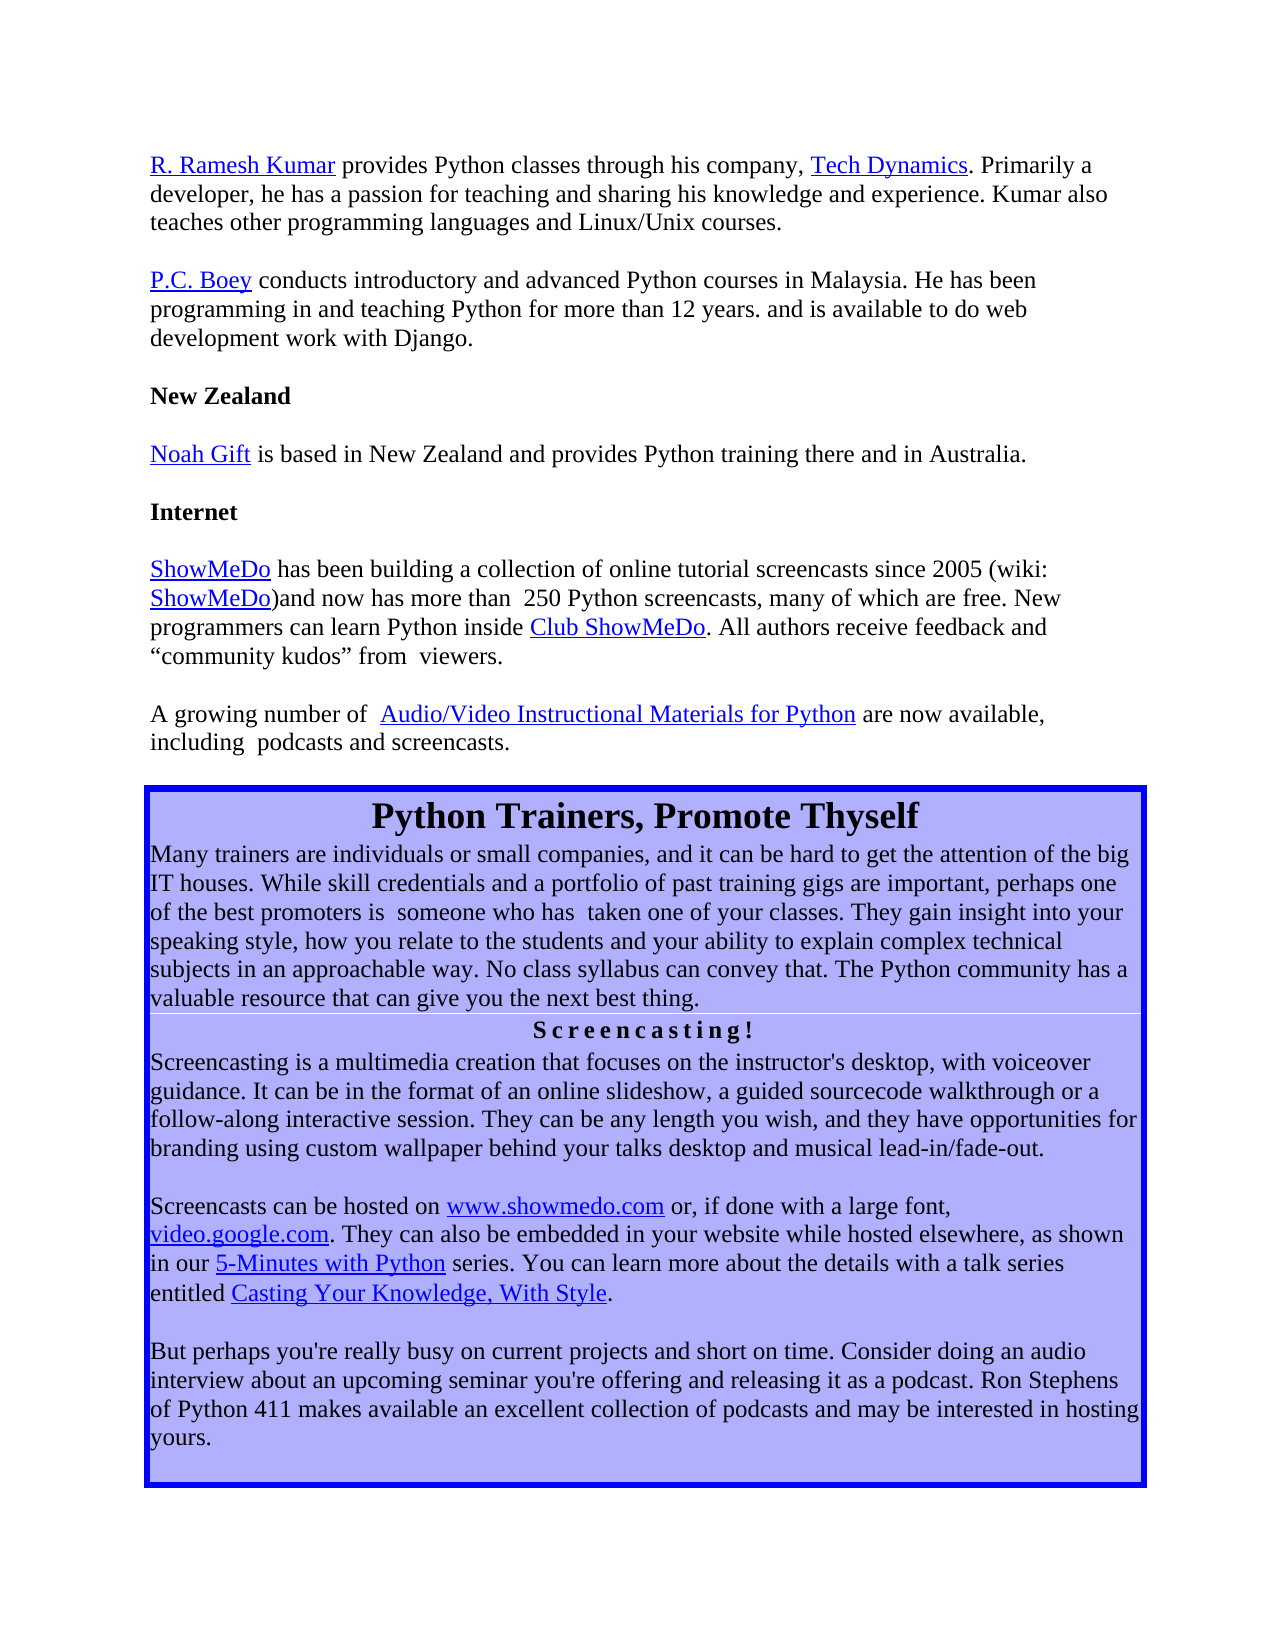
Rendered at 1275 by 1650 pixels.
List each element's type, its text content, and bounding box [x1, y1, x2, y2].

text R. Ramesh Kumar provides Python classes through his company, Tech Dynamics. Primarily a developer, he has a passion for teaching and sharing his knowledge and experience. Kumar also teaches other programming languages and Linux/Unix courses. [150, 150, 1125, 236]
text Noah Gift is based in New Zealand and provides Python training there and in Australia. [150, 439, 1125, 467]
text Internet [150, 497, 1125, 525]
table_header Python Trainers, Promote Thyself [150, 792, 1141, 838]
text P.C. Boey conducts introductory and advanced Python courses in Malaysia. He has been programming in and teaching Python for more than 12 years. and is available to do web development work with Django. [150, 265, 1125, 352]
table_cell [150, 1045, 1141, 1482]
table_cell Many trainers are individuals or small companies, and it can be hard to get the attention of the big IT houses. While skill credentials and a portfolio of past training gigs are important, perhaps one of the best promoters is someone who has taken one of your classes. They gain insight into your speaking style, how you relate to the students and your ability to explain complex technical subjects in an approachable way. No class syllabus can convey that. The Python community has a valuable resource that can give you the next best thing. [150, 838, 1141, 1013]
table_cell Screencasting! [150, 1014, 1141, 1045]
text A growing number of Audio/Video Instructional Materials for Python are now available, including podcasts and screencasts. [150, 699, 1125, 756]
text ShowMeDo has been building a collection of online tutorial screencasts since 2005 (wiki: ShowMeDo)and now has more than 250 Python screencasts, many of which are free. New programmers can learn Python inside Club ShowMeDo. All authors receive feedback and “community kudos” from viewers. [150, 554, 1125, 669]
text New Zealand [150, 381, 1125, 409]
